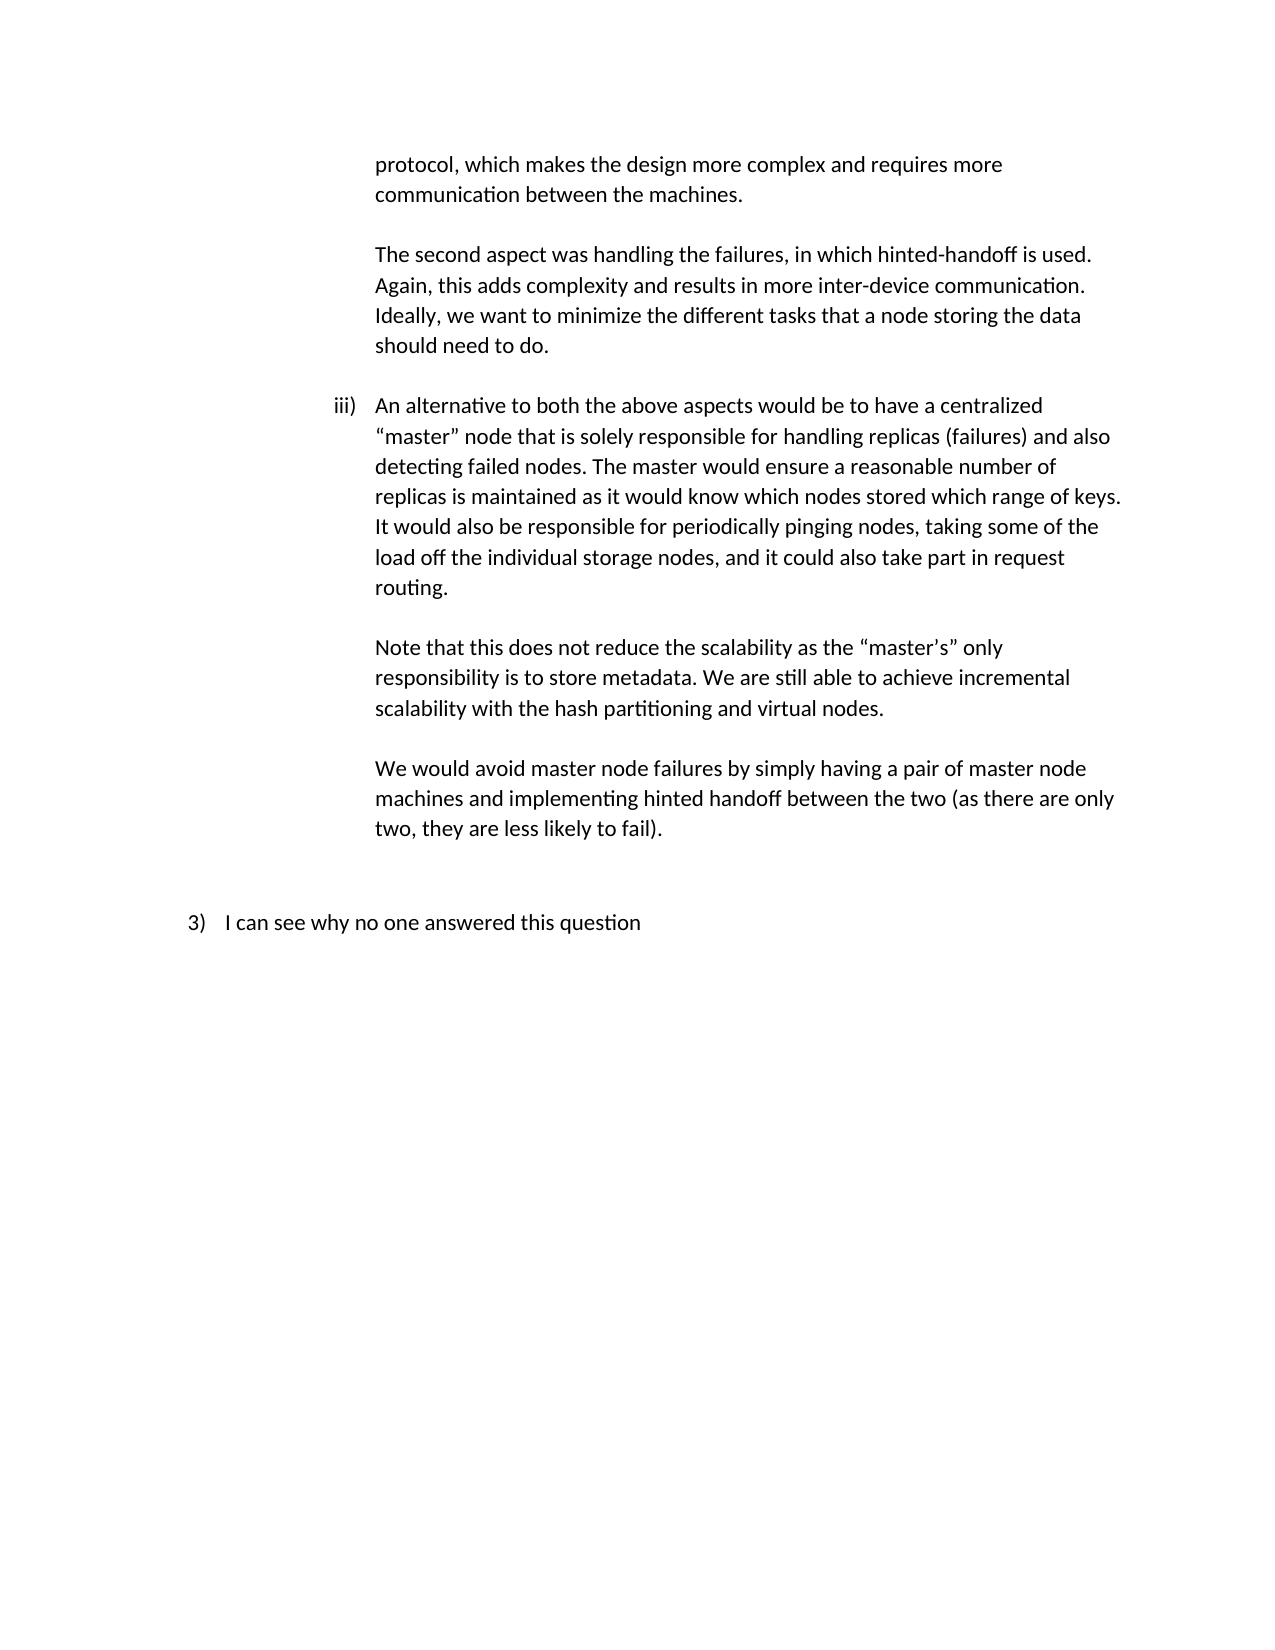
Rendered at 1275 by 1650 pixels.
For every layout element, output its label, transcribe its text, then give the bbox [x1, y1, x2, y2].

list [356, 150, 1125, 389]
list An alternative to both the above aspects would be to have a centralized “master” node that is solely responsible for handling replicas (failures) and also detecting failed nodes. The master would ensure a reasonable number of replicas is maintained as it would know which nodes stored which range of keys. It would also be responsible for periodically pinging nodes, taking some of the load off the individual storage nodes, and it could also take part in request routing. Note that this does not reduce the scalability as the “master’s” only responsibility is to store metadata. We are still able to achieve incremental scalability with the hash partitioning and virtual nodes. We would avoid master node failures by simply having a pair of master node machines and implementing hinted handoff between the two (as there are only two, they are less likely to fail). [356, 392, 1125, 843]
list I can see why no one answered this question [187, 908, 1125, 936]
